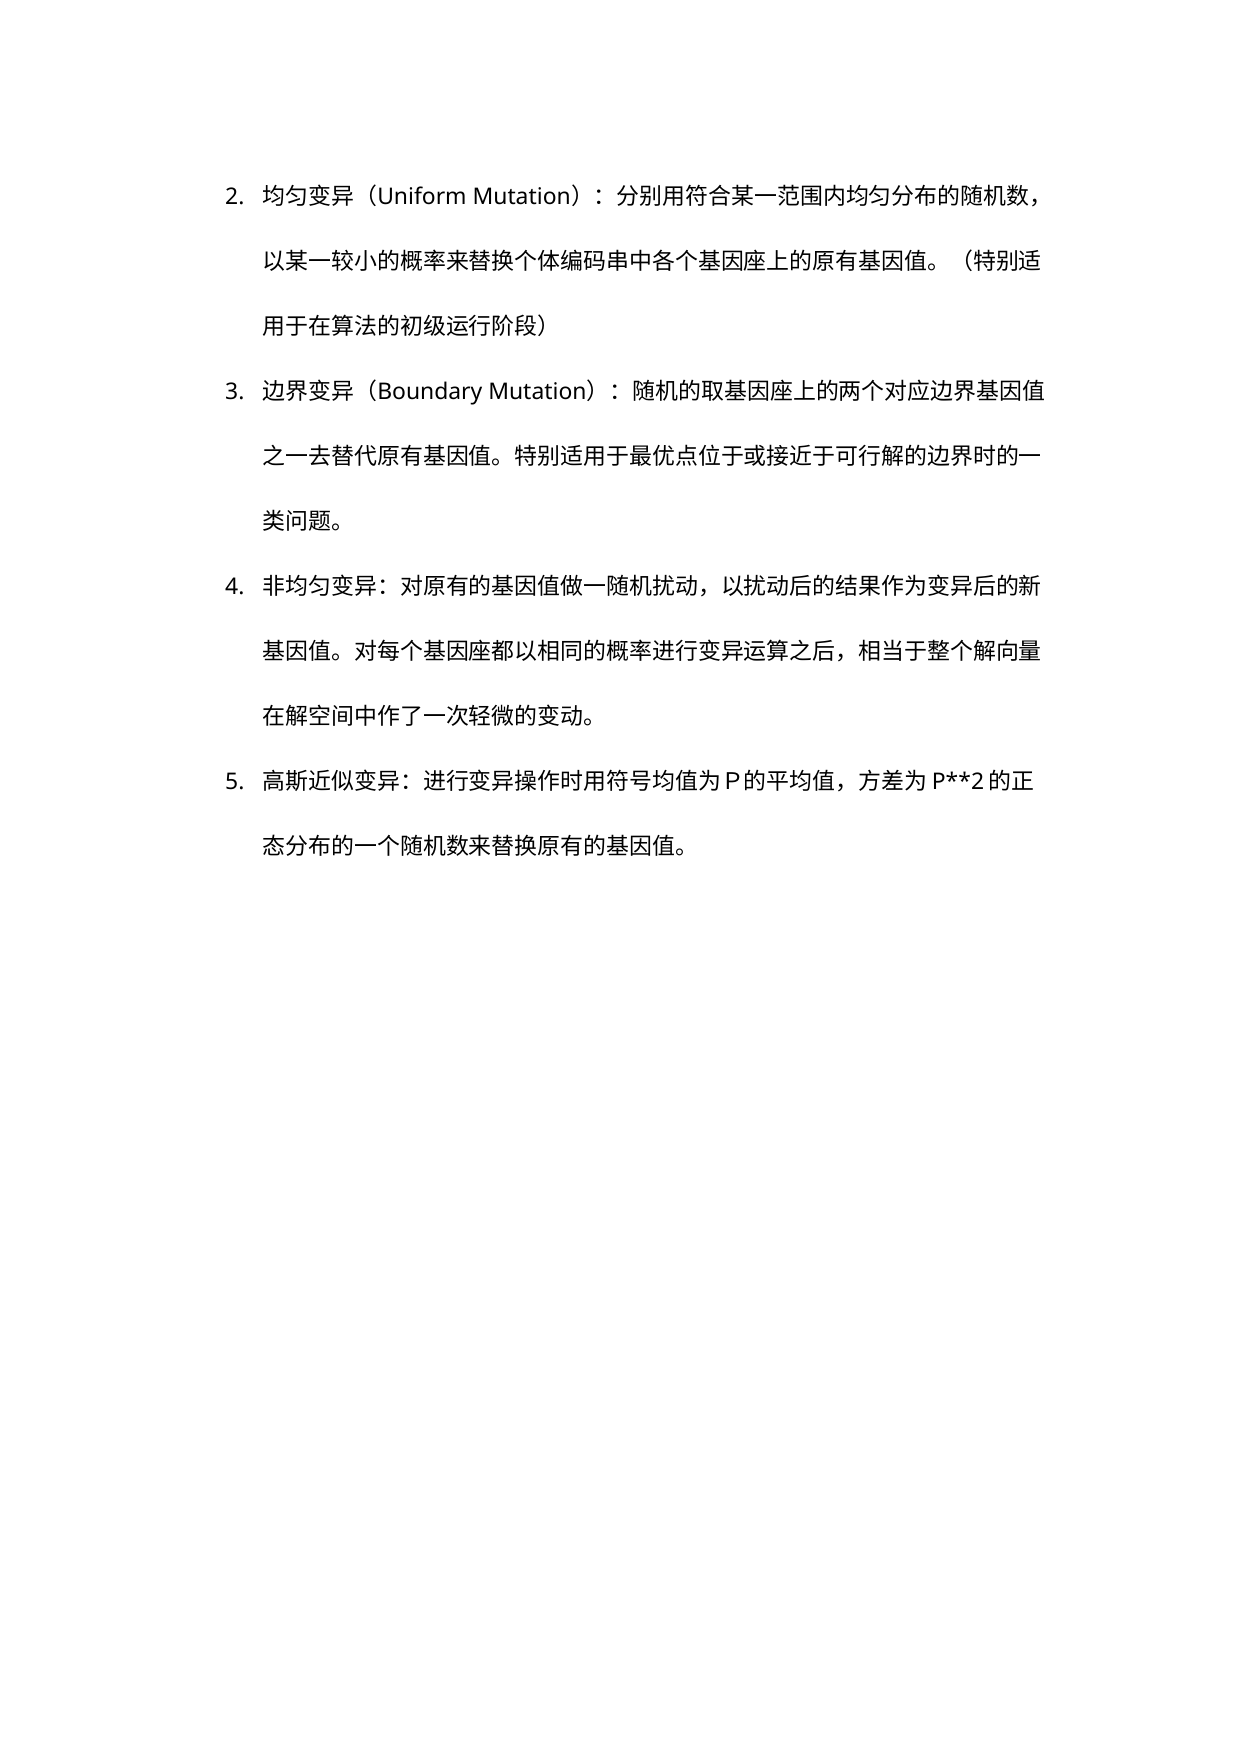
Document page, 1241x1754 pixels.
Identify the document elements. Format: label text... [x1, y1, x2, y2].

list 高斯近似变异：进行变异操作时用符号均值为Ｐ的平均值，方差为P**2的正态分布的一个随机数来替换原有的基因值。 [225, 834, 1053, 964]
list 边界变异（Boundary Mutation）：随机的取基因座上的两个对应边界基因值之一去替代原有基因值。特别适用于最优点位于或接近于可行解的边界时的一类问题。 [225, 386, 1053, 581]
list 非均匀变异：对原有的基因值做一随机扰动，以扰动后的结果作为变异后的新基因值。对每个基因座都以相同的概率进行变异运算之后，相当于整个解向量在解空间中作了一次轻微的变动。 [225, 610, 1053, 805]
list 均匀变异（Uniform Mutation）：分别用符合某一范围内均匀分布的随机数，以某一较小的概率来替换个体编码串中各个基因座上的原有基因值。（特别适用于在算法的初级运行阶段） [225, 162, 1053, 357]
